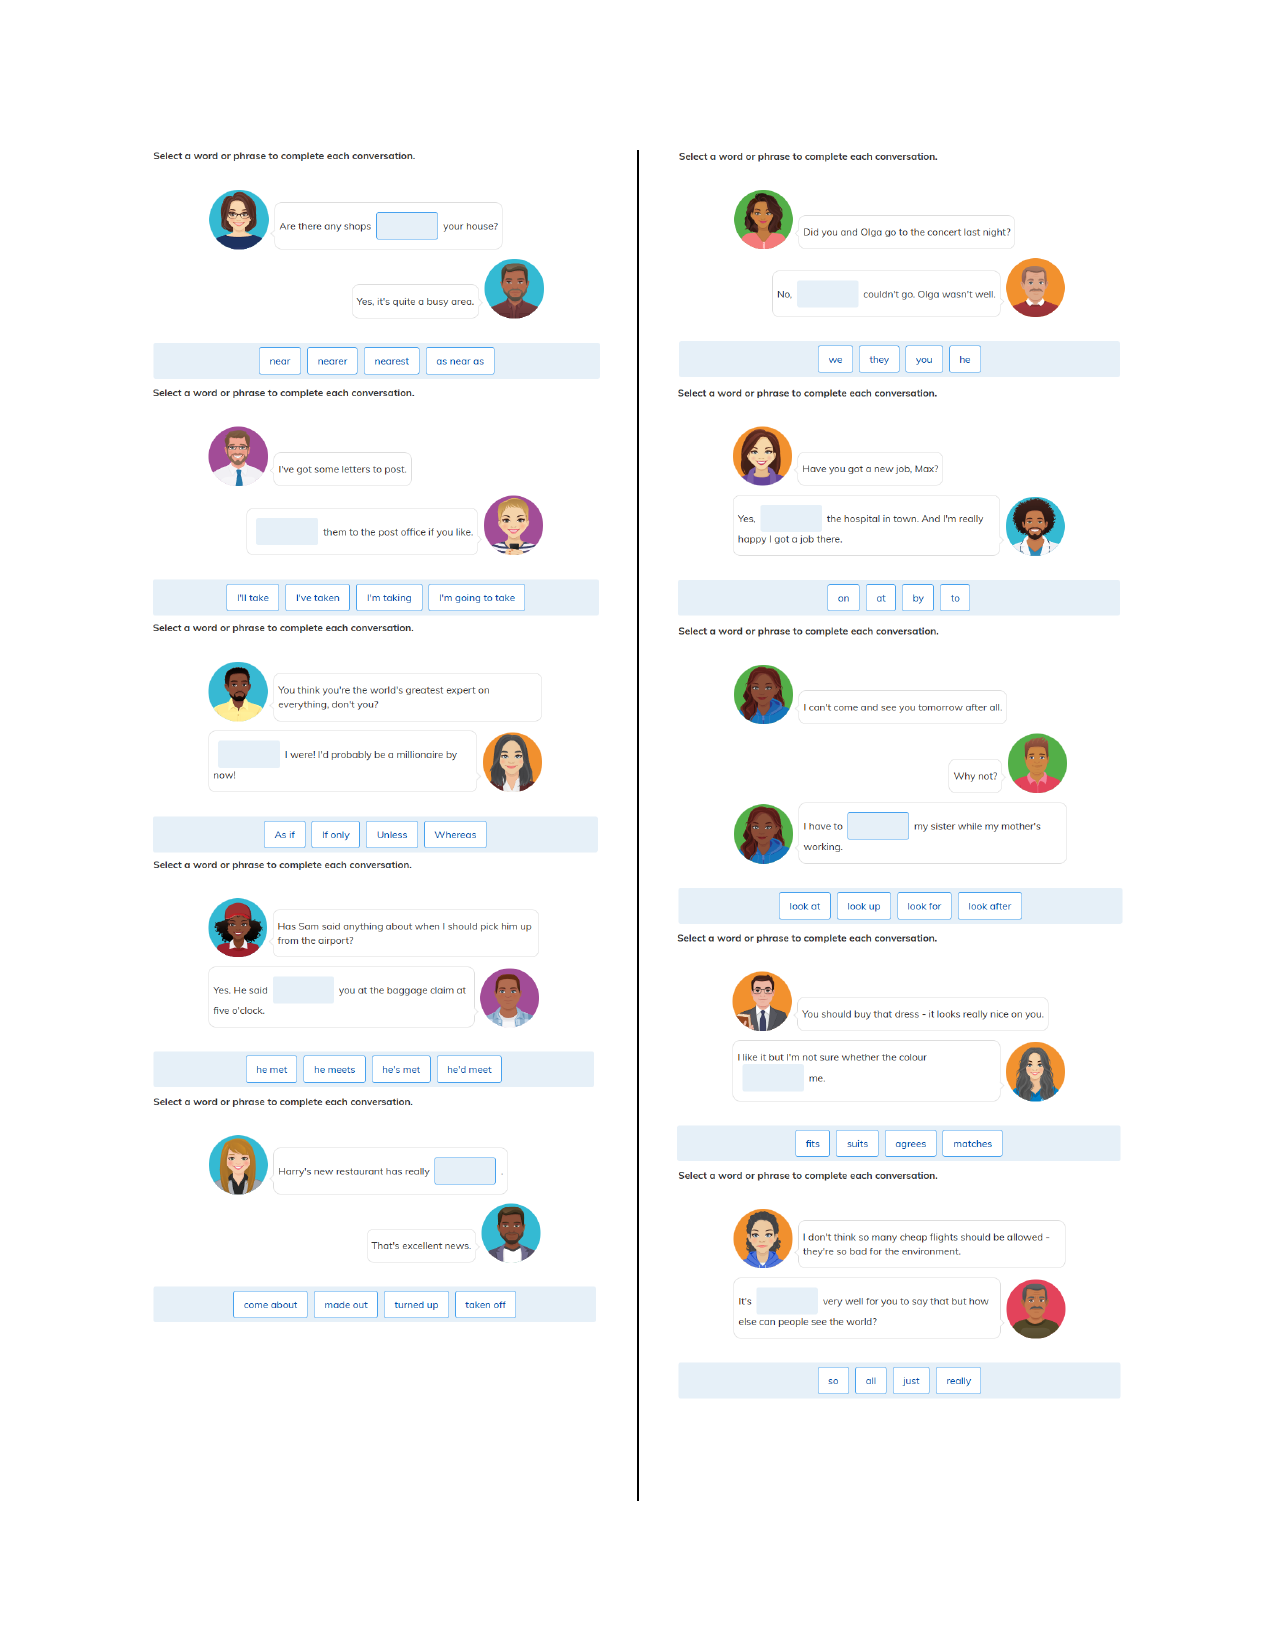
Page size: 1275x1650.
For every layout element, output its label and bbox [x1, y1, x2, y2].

picture [675, 385, 1124, 619]
picture [150, 150, 600, 381]
picture [675, 931, 1124, 1164]
picture [150, 621, 600, 854]
picture [675, 150, 1124, 381]
picture [675, 1168, 1124, 1403]
picture [150, 858, 600, 1091]
picture [150, 1095, 600, 1325]
picture [675, 623, 1124, 926]
picture [150, 386, 600, 617]
